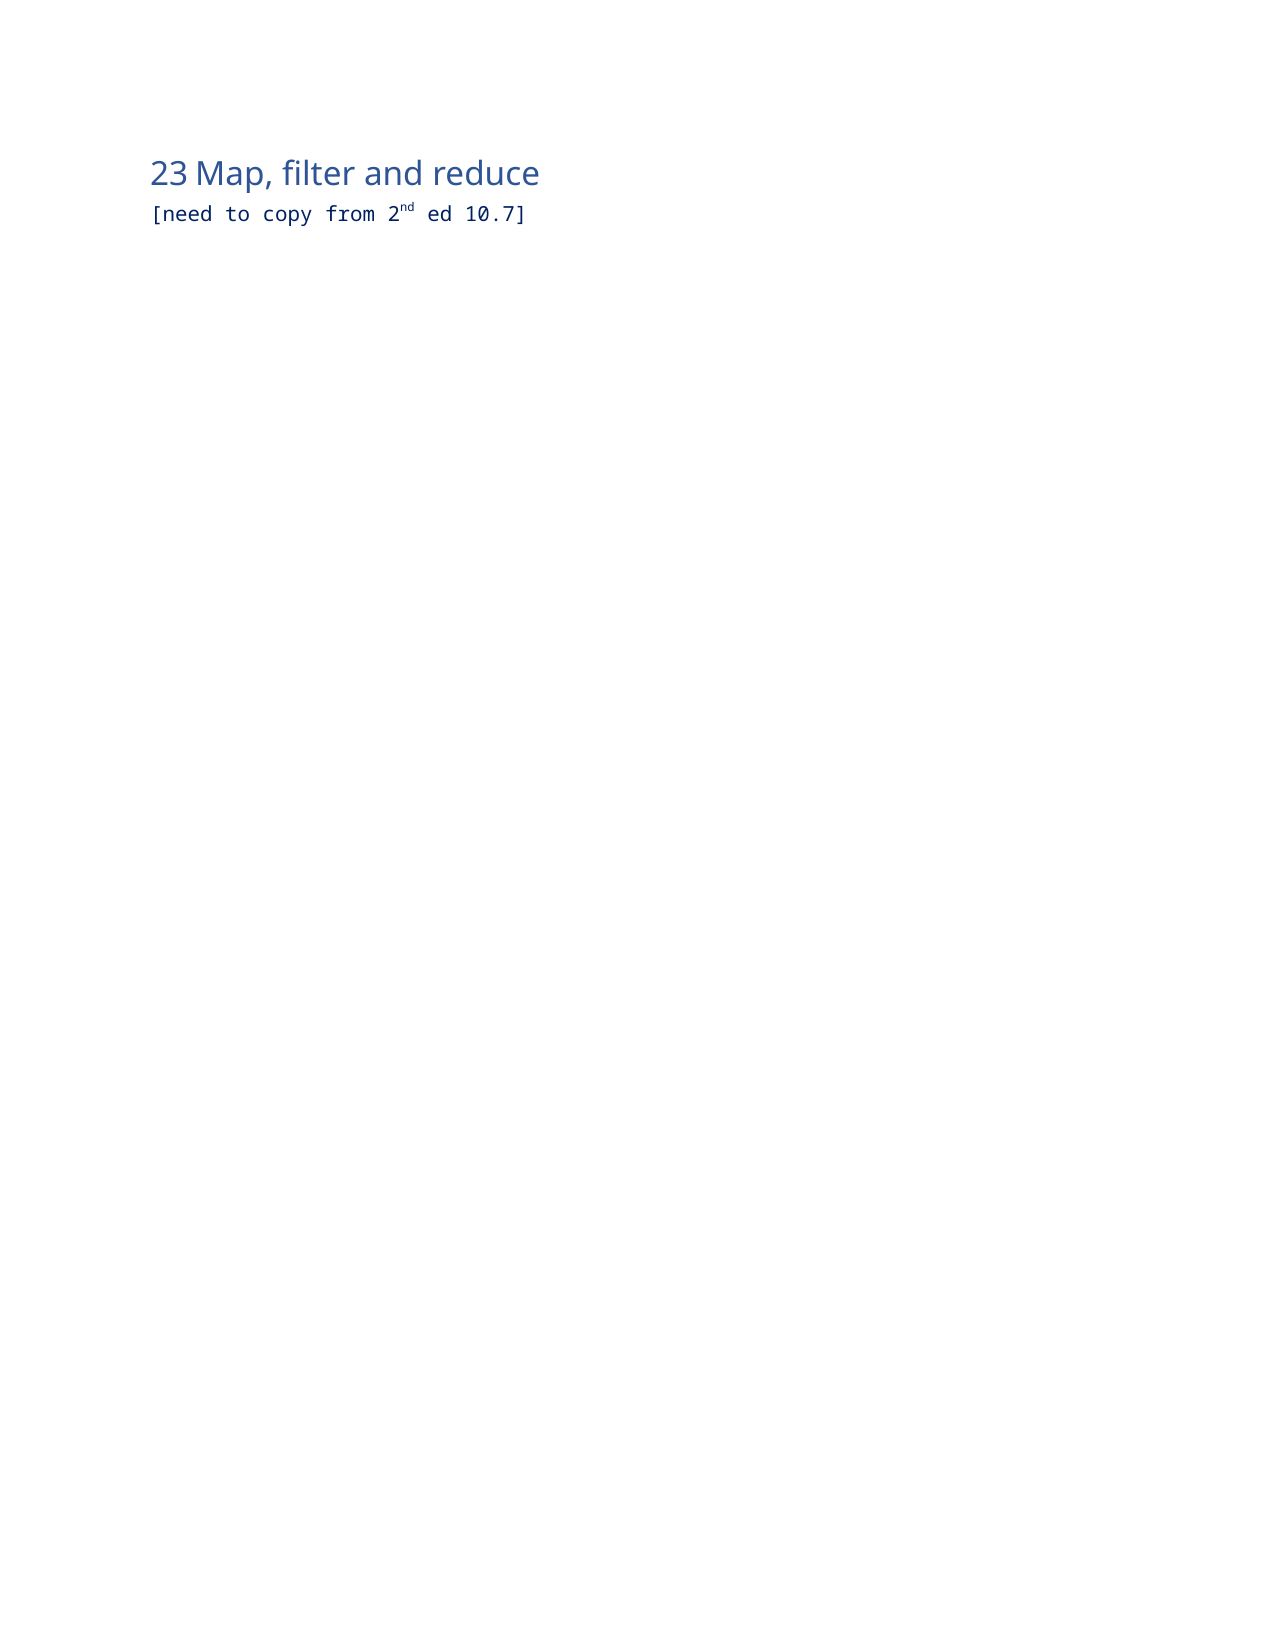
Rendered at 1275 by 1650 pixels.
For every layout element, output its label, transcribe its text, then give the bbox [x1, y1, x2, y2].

text [need to copy from 2nd ed 10.7] [150, 199, 1125, 227]
subtitle Map, filter and reduce [150, 150, 1125, 195]
